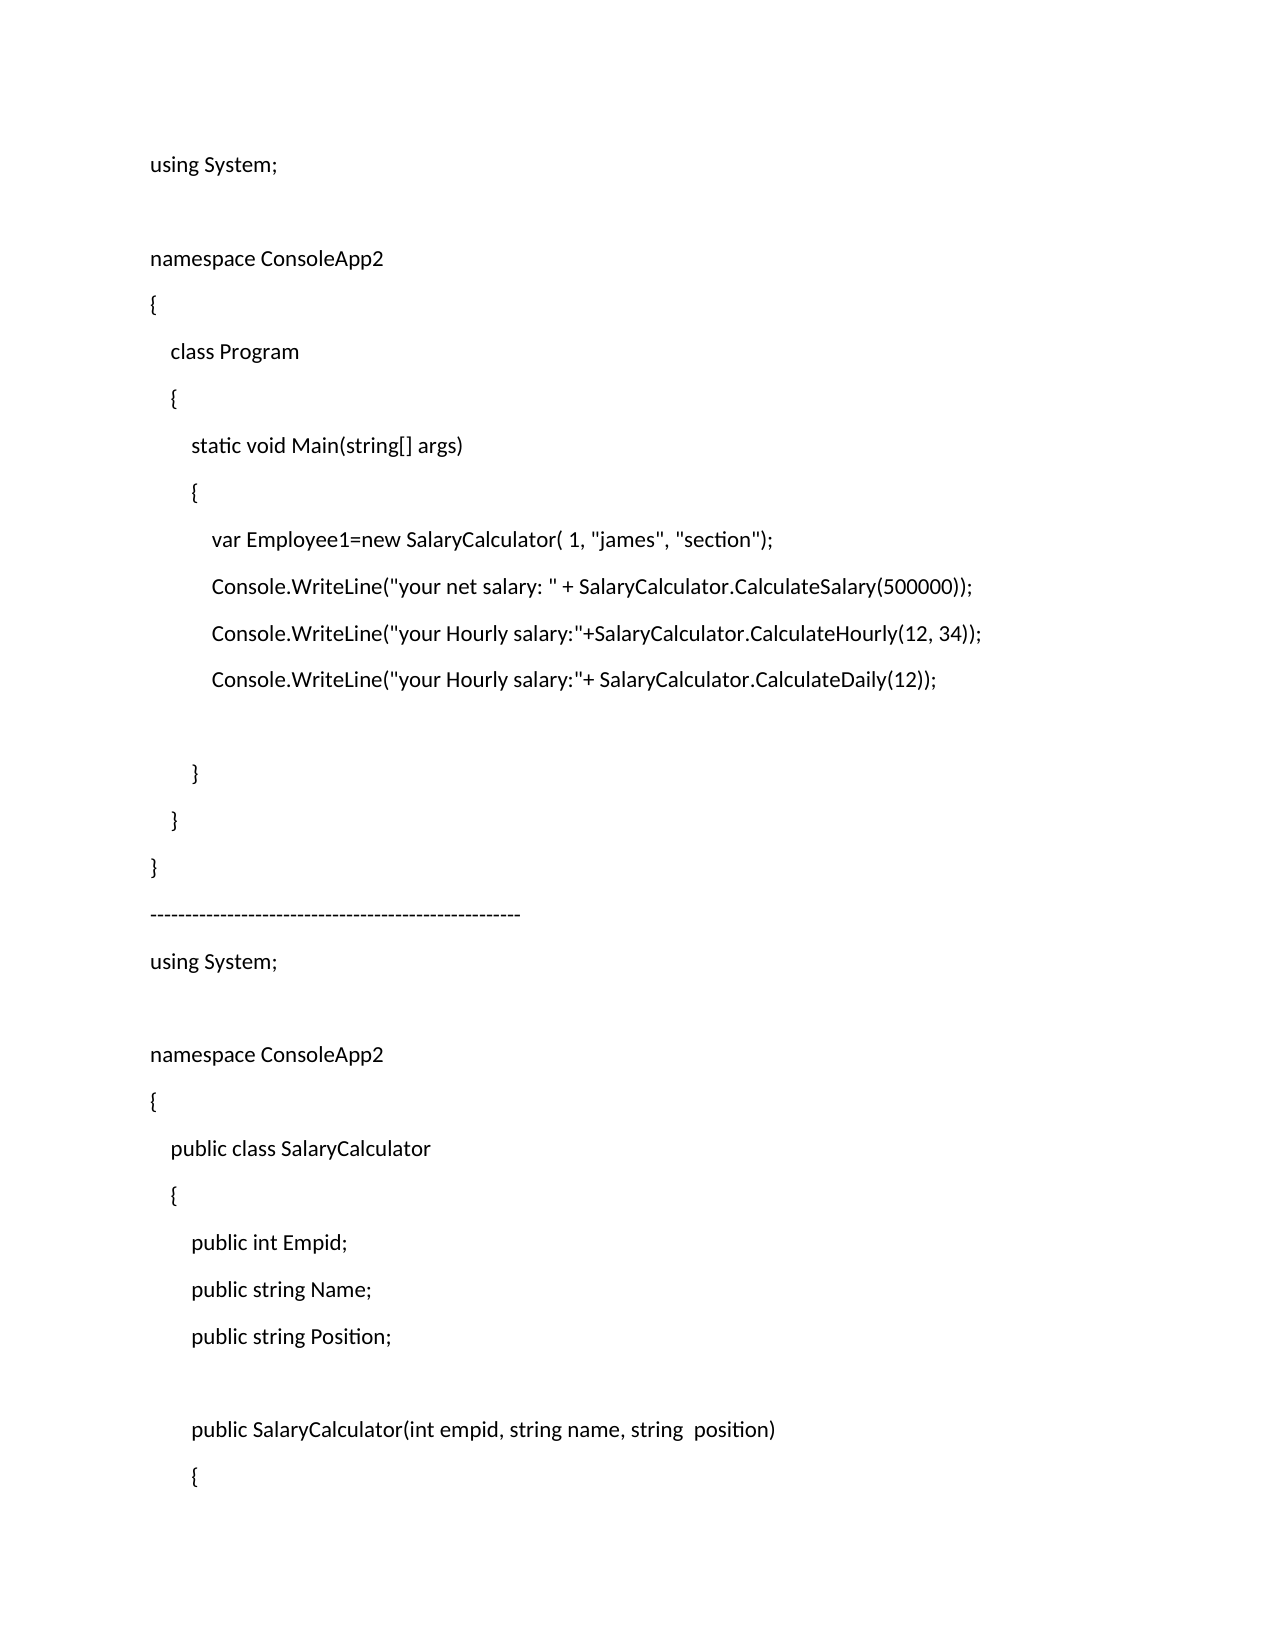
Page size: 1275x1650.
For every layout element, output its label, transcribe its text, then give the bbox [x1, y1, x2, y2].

text public SalaryCalculator(int empid, string name, string position) [150, 1416, 1125, 1444]
text namespace ConsoleApp2 [150, 244, 1125, 272]
text namespace ConsoleApp2 [150, 1041, 1125, 1069]
text class Program [150, 337, 1125, 366]
text { [150, 1181, 1125, 1209]
text public string Name; [150, 1275, 1125, 1303]
text ----------------------------------------------------- [150, 900, 1125, 928]
text static void Main(string[] args) [150, 431, 1125, 459]
text public int Empid; [150, 1228, 1125, 1256]
text { [150, 384, 1125, 412]
text Console.WriteLine("your Hourly salary:"+ SalaryCalculator.CalculateDaily(12)); [150, 666, 1125, 694]
text Console.WriteLine("your Hourly salary:"+SalaryCalculator.CalculateHourly(12, 34)); [150, 619, 1125, 647]
text using System; [150, 947, 1125, 975]
text { [150, 478, 1125, 506]
text { [150, 291, 1125, 319]
text public string Position; [150, 1322, 1125, 1350]
text { [150, 1087, 1125, 1116]
text } [150, 759, 1125, 787]
text { [150, 1462, 1125, 1491]
text Console.WriteLine("your net salary: " + SalaryCalculator.CalculateSalary(500000)); [150, 572, 1125, 600]
text public class SalaryCalculator [150, 1134, 1125, 1162]
text } [150, 806, 1125, 834]
text using System; [150, 150, 1125, 178]
text } [150, 853, 1125, 881]
text var Employee1=new SalaryCalculator( 1, "james", "section"); [150, 525, 1125, 553]
